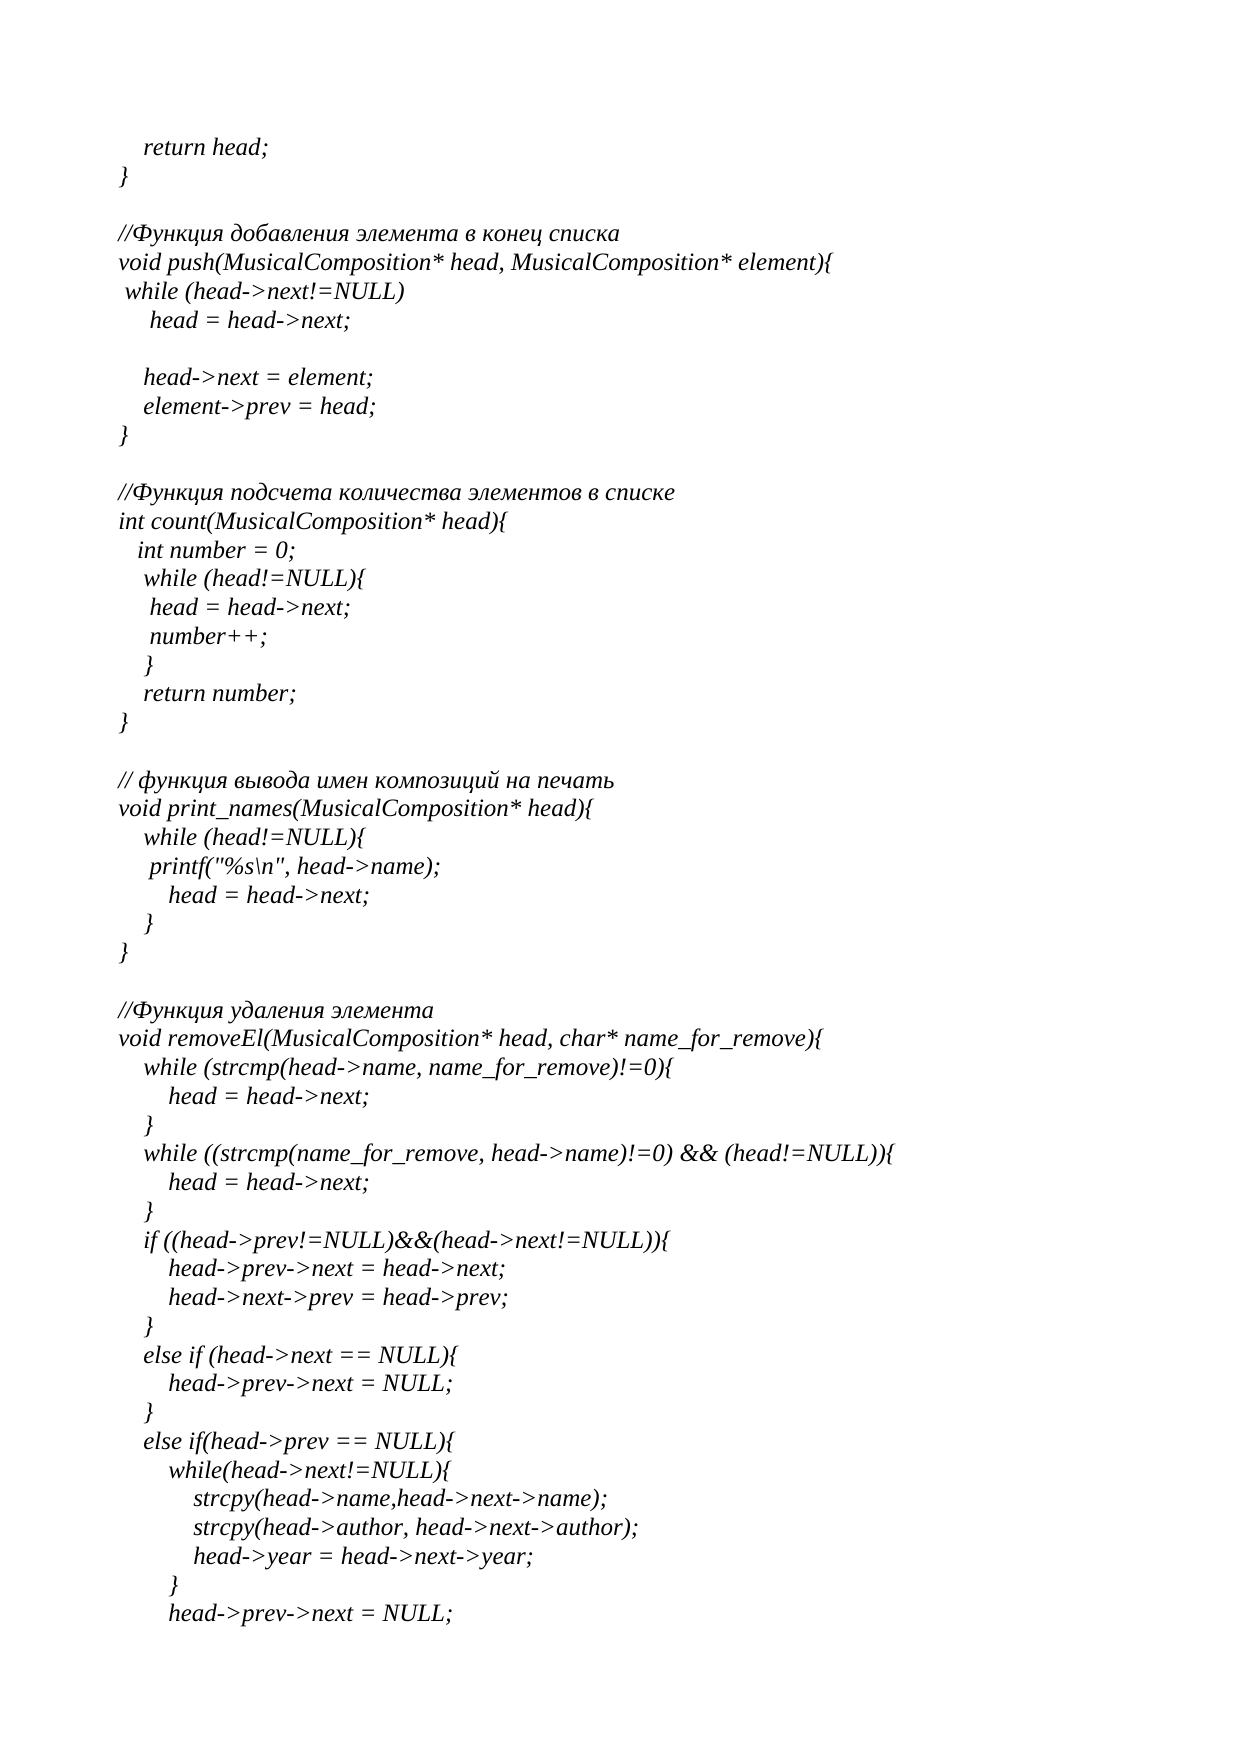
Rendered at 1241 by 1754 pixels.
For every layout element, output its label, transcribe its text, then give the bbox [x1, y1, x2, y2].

text head->prev->next = NULL; [118, 1368, 1152, 1397]
text //Функция удаления элемента [118, 995, 1152, 1023]
text } [118, 420, 1152, 448]
text } [118, 707, 1152, 736]
text //Функция подсчета количества элементов в списке [118, 477, 1152, 506]
text head->prev->next = head->next; [118, 1253, 1152, 1282]
text } [118, 908, 1152, 937]
text void push(MusicalComposition* head, MusicalComposition* element){ [118, 247, 1152, 276]
text while (strcmp(head->name, name_for_remove)!=0){ [118, 1052, 1152, 1081]
text else if(head->prev == NULL){ [118, 1426, 1152, 1455]
text head->next = element; [118, 362, 1152, 391]
text return head; [118, 132, 1152, 161]
text } [118, 1311, 1152, 1340]
text strcpy(head->name,head->next->name); [118, 1483, 1152, 1512]
text while (head->next!=NULL) [118, 276, 1152, 305]
text int number = 0; [118, 535, 1152, 563]
text while(head->next!=NULL){ [118, 1455, 1152, 1483]
text } [118, 161, 1152, 190]
text head->year = head->next->year; [118, 1541, 1152, 1570]
text head = head->next; [118, 305, 1152, 333]
text head = head->next; [118, 1081, 1152, 1110]
text return number; [118, 678, 1152, 707]
text int count(MusicalComposition* head){ [118, 506, 1152, 535]
text if ((head->prev!=NULL)&&(head->next!=NULL)){ [118, 1225, 1152, 1253]
text } [118, 1110, 1152, 1138]
text void print_names(MusicalComposition* head){ [118, 793, 1152, 822]
text printf("%s\n", head->name); [118, 851, 1152, 880]
text head->prev->next = NULL; [118, 1598, 1152, 1627]
text head = head->next; [118, 592, 1152, 621]
text head->next->prev = head->prev; [118, 1282, 1152, 1311]
text //Функция добавления элемента в конец списка [118, 218, 1152, 247]
text } [118, 1397, 1152, 1426]
text while (head!=NULL){ [118, 563, 1152, 592]
text strcpy(head->author, head->next->author); [118, 1512, 1152, 1541]
text head = head->next; [118, 1167, 1152, 1196]
text else if (head->next == NULL){ [118, 1340, 1152, 1368]
text while (head!=NULL){ [118, 822, 1152, 851]
text // функция вывода имен композиций на печать [118, 765, 1152, 793]
text head = head->next; [118, 880, 1152, 908]
text while ((strcmp(name_for_remove, head->name)!=0) && (head!=NULL)){ [118, 1138, 1152, 1167]
text element->prev = head; [118, 391, 1152, 420]
text } [118, 937, 1152, 966]
text void removeEl(MusicalComposition* head, char* name_for_remove){ [118, 1023, 1152, 1052]
text } [118, 650, 1152, 678]
text number++; [118, 621, 1152, 650]
text } [118, 1196, 1152, 1225]
text } [118, 1570, 1152, 1598]
